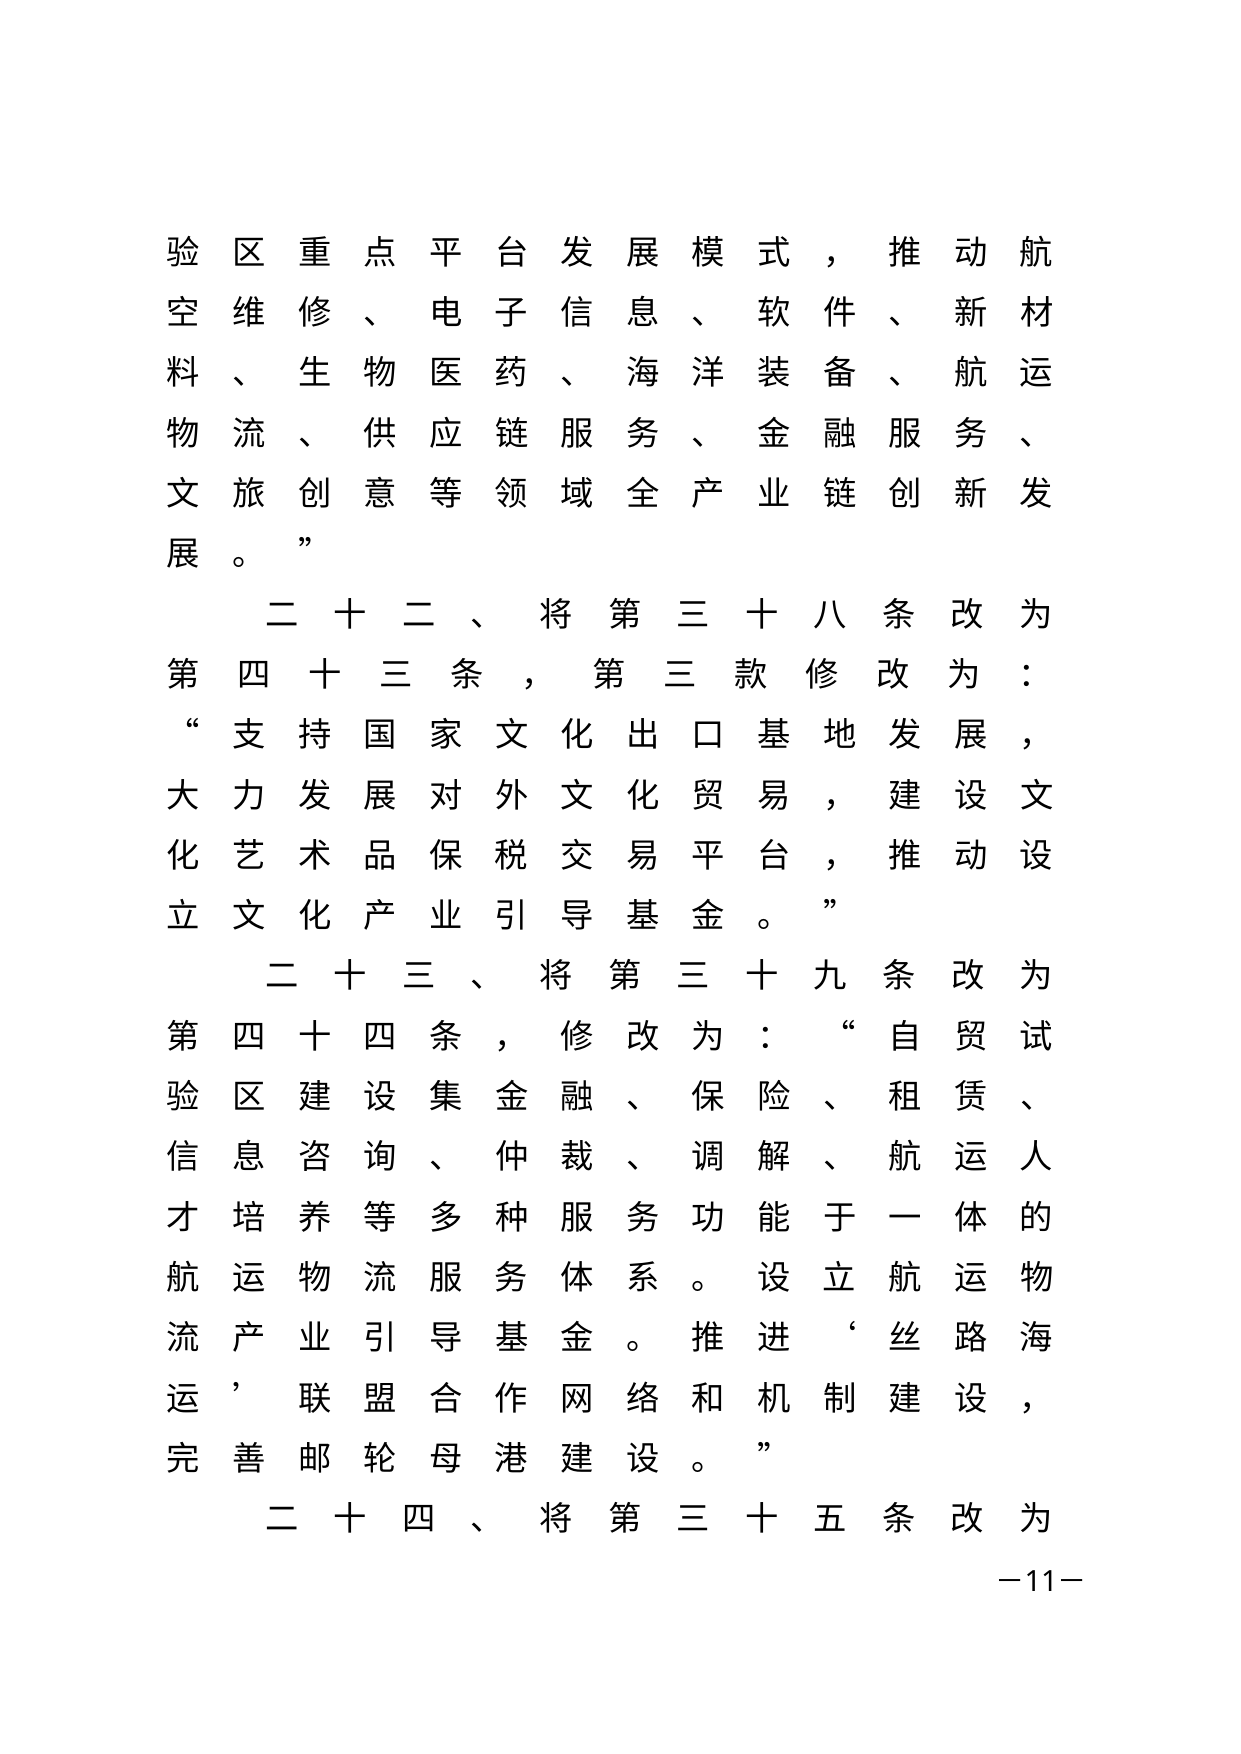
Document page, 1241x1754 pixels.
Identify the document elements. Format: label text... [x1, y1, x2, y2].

list 二十三、将第三十九条改为第四十四条，修改为：“自贸试验区建设集金融、保险、租赁、信息咨询、仲裁、调解、航运人才培养等多种服务功能于一体的航运物流服务体系。设立航运物流产业引导基金。推进‘丝路海运’联盟合作网络和机制建设，完善邮轮母港建设。” [167, 943, 1085, 1486]
list 二十四、将第三十五条改为第四十五条第二款，修改为：“自贸试验区创新船舶登记制度，吸引船舶在自贸试验区落户。” [167, 1486, 1085, 1546]
list 二十一、将第三十六条改为第四十一条，修改为：“鼓励自贸试验区发展高端产业、特色产业，促进先进制造业、服务业等高端产业集聚发展。完善自贸试验区重点平台发展模式，推动航空维修、电子信息、软件、新材料、生物医药、海洋装备、航运物流、供应链服务、金融服务、文旅创意等领域全产业链创新发展。” [167, 219, 1085, 581]
list 二十二、将第三十八条改为第四十三条，第三款修改为：“支持国家文化出口基地发展，大力发展对外文化贸易，建设文化艺术品保税交易平台，推动设立文化产业引导基金。” [167, 581, 1085, 943]
